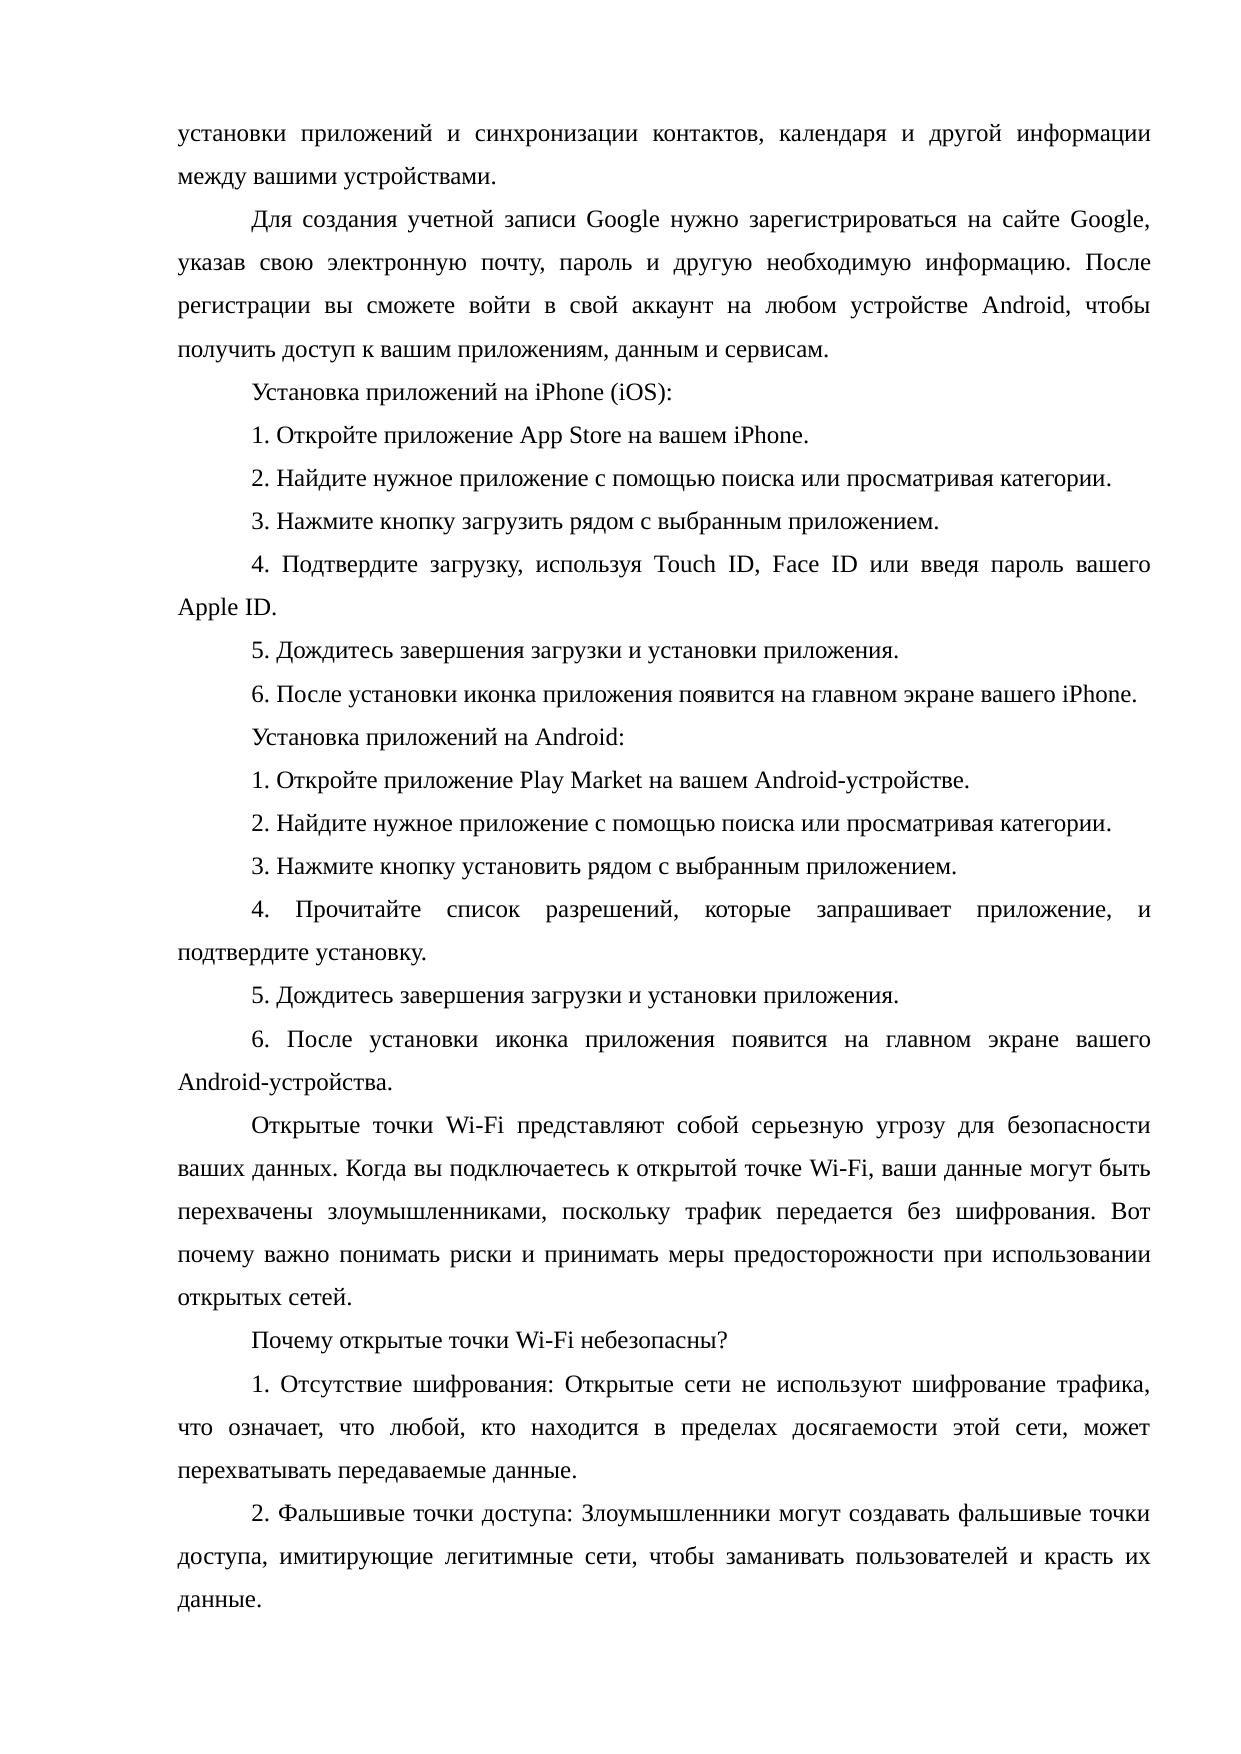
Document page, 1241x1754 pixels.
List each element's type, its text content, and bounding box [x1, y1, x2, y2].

text Установка приложений на Android: [177, 722, 1152, 751]
text 5. Дождитесь завершения загрузки и установки приложения. [177, 981, 1152, 1009]
text 2. Найдите нужное приложение с помощью поиска или просматривая категории. [177, 463, 1152, 492]
text Установка приложений на iPhone (iOS): [177, 377, 1152, 406]
text 1. Отсутствие шифрования: Открытые сети не используют шифрование трафика, что означает, что любой, кто находится в пределах досягаемости этой сети, может перехватывать передаваемые данные. [177, 1369, 1152, 1484]
text Для создания учетной записи Google нужно зарегистрироваться на сайте Google, указав свою электронную почту, пароль и другую необходимую информацию. После регистрации вы сможете войти в свой аккаунт на любом устройстве Android, чтобы получить доступ к вашим приложениям, данным и сервисам. [177, 204, 1152, 362]
text 6. После установки иконка приложения появится на главном экране вашего Android-устройства. [177, 1024, 1152, 1096]
text 3. Нажмите кнопку установить рядом с выбранным приложением. [177, 851, 1152, 880]
text 6. После установки иконка приложения появится на главном экране вашего iPhone. [177, 679, 1152, 707]
text 4. Подтвердите загрузку, используя Touch ID, Face ID или введя пароль вашего Apple ID. [177, 549, 1152, 621]
text 4. Прочитайте список разрешений, которые запрашивает приложение, и подтвердите установку. [177, 894, 1152, 966]
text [177, 118, 1152, 190]
text 1. Откройте приложение App Store на вашем iPhone. [177, 420, 1152, 449]
text Почему открытые точки Wi-Fi небезопасны? [177, 1326, 1152, 1354]
text 2. Фальшивые точки доступа: Злоумышленники могут создавать фальшивые точки доступа, имитирующие легитимные сети, чтобы заманивать пользователей и красть их данные. [177, 1498, 1152, 1613]
text 3. Нажмите кнопку загрузить рядом с выбранным приложением. [177, 506, 1152, 535]
text 2. Найдите нужное приложение с помощью поиска или просматривая категории. [177, 808, 1152, 837]
text 5. Дождитесь завершения загрузки и установки приложения. [177, 636, 1152, 664]
text Открытые точки Wi-Fi представляют собой серьезную угрозу для безопасности ваших данных. Когда вы подключаетесь к открытой точке Wi-Fi, ваши данные могут быть перехвачены злоумышленниками, поскольку трафик передается без шифрования. Вот почему важно понимать риски и принимать меры предосторожности при использовании открытых сетей. [177, 1110, 1152, 1311]
text 1. Откройте приложение Play Market на вашем Android-устройстве. [177, 765, 1152, 794]
